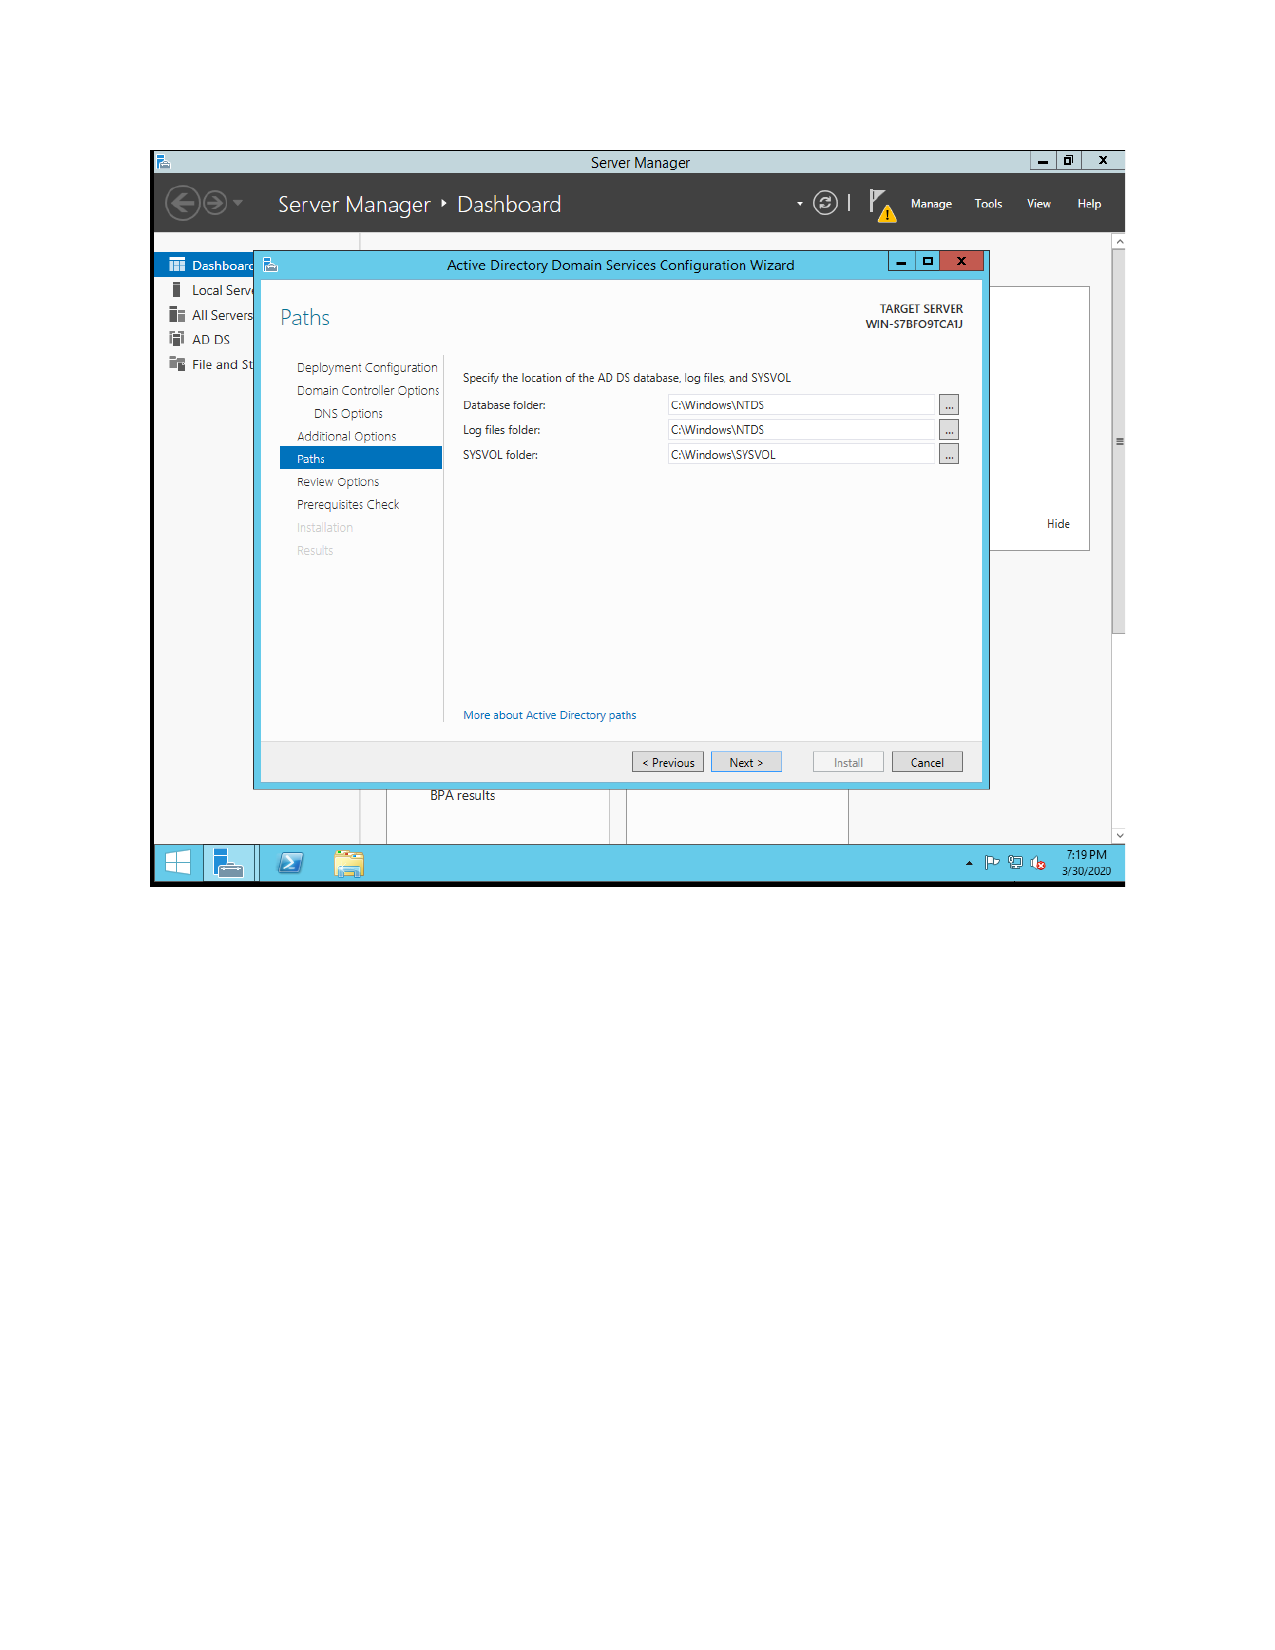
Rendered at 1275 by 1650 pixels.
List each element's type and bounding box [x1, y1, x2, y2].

picture [150, 150, 1125, 887]
